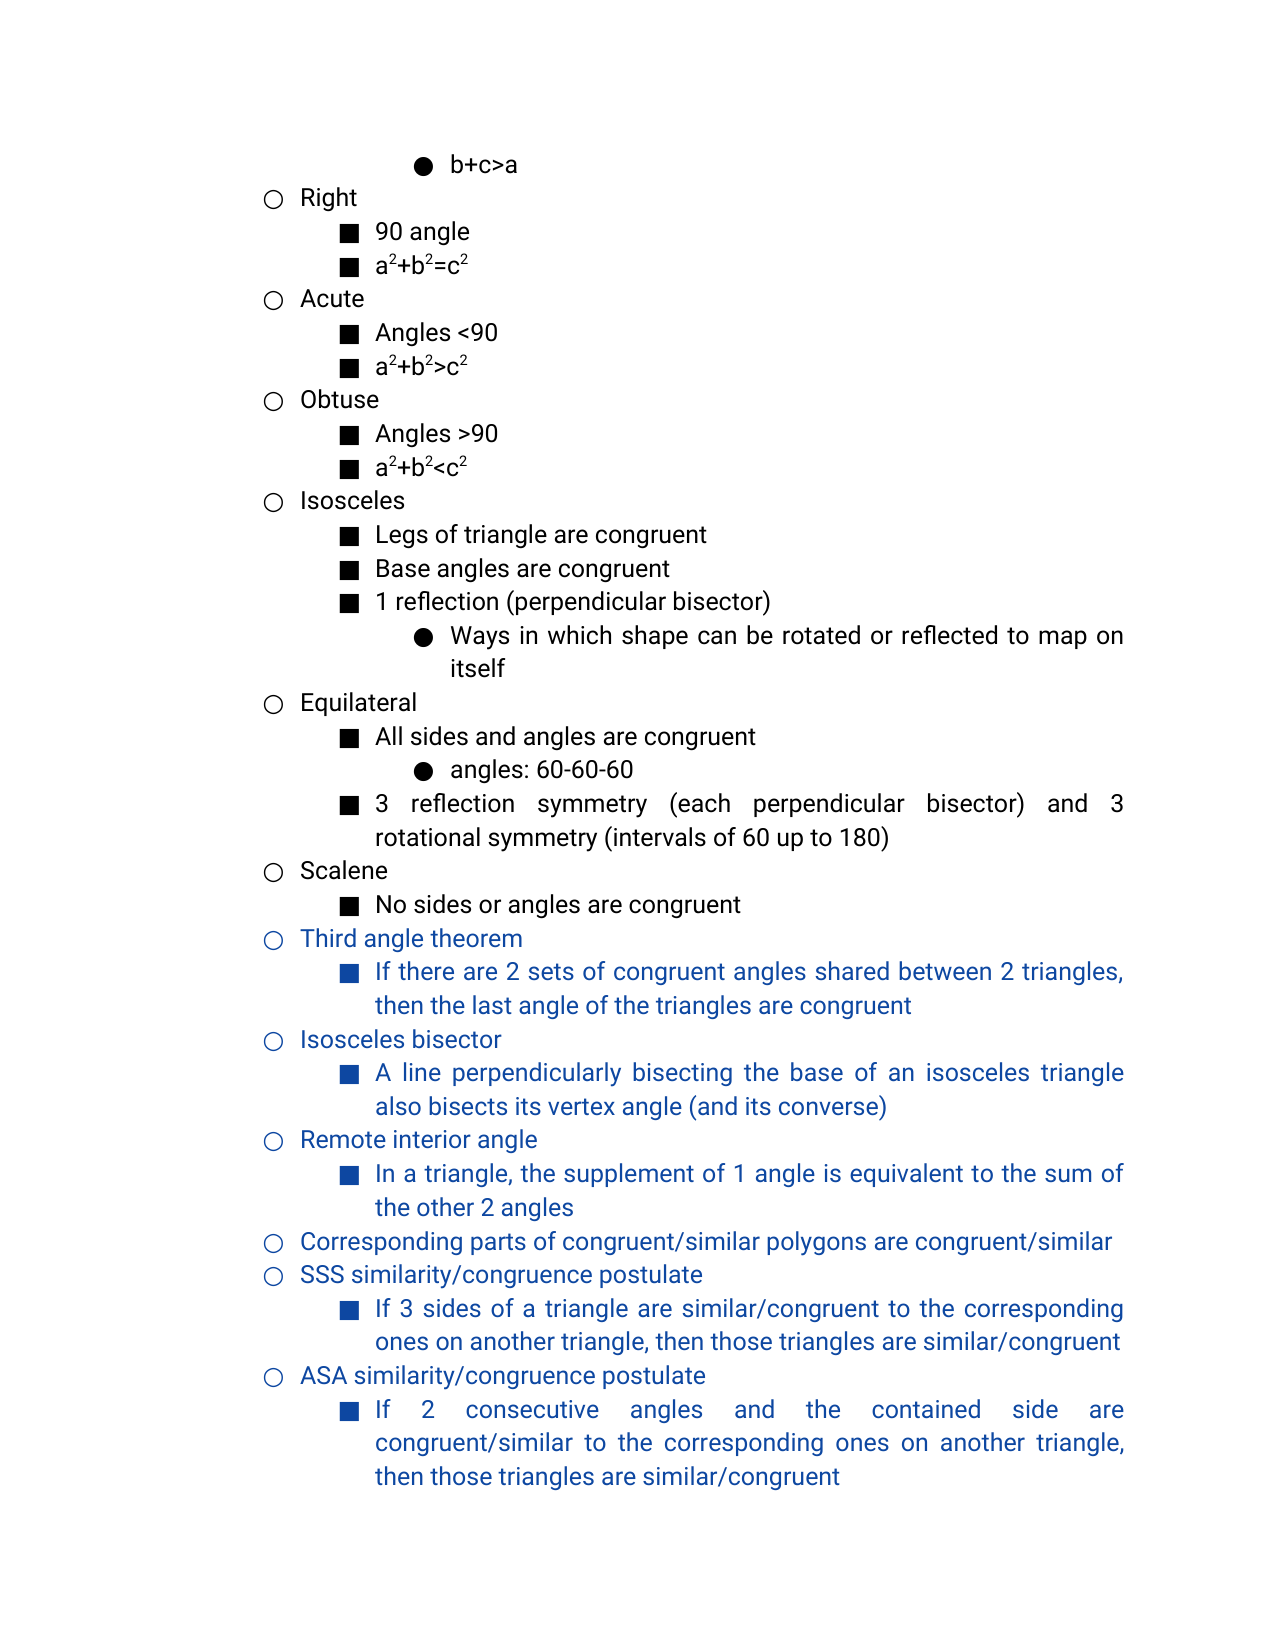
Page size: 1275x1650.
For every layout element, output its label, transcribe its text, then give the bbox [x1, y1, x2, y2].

list a2+b2>c2 [337, 352, 1125, 381]
list All sides and angles are congruent [337, 722, 1125, 751]
list Isosceles bisector [262, 1025, 1125, 1054]
list b+c>a [412, 150, 1125, 179]
list Equilateral [262, 688, 1125, 718]
list Obtuse [262, 386, 1125, 415]
list Angles >90 [337, 419, 1125, 448]
list 3 reflection symmetry (each perpendicular bisector) and 3 rotational symmetry (intervals of 60 up to 180) [337, 789, 1125, 852]
list Scalene [262, 857, 1125, 886]
list In a triangle, the supplement of 1 angle is equivalent to the sum of the other 2 angles [337, 1159, 1125, 1222]
list A line perpendicularly bisecting the base of an isosceles triangle also bisects its vertex angle (and its converse) [337, 1058, 1125, 1121]
list If there are 2 sets of congruent angles shared between 2 triangles, then the last angle of the triangles are congruent [337, 957, 1125, 1020]
list Isosceles [262, 486, 1125, 516]
list ASA similarity/congruence postulate [262, 1361, 1125, 1391]
list a2+b2<c2 [337, 453, 1125, 482]
list Base angles are congruent [337, 554, 1125, 583]
list If 2 consecutive angles and the contained side are congruent/similar to the corresponding ones on another triangle, then those triangles are similar/congruent [337, 1395, 1125, 1491]
list a2+b2=c2 [337, 251, 1125, 280]
list Corresponding parts of congruent/similar polygons are congruent/similar [262, 1227, 1125, 1256]
list 1 reflection (perpendicular bisector) [337, 587, 1125, 617]
list No sides or angles are congruent [337, 890, 1125, 919]
list If 3 sides of a triangle are similar/congruent to the corresponding ones on another triangle, then those triangles are similar/congruent [337, 1294, 1125, 1357]
list Third angle theorem [262, 924, 1125, 953]
list 90 angle [337, 217, 1125, 247]
list Acute [262, 284, 1125, 314]
list angles: 60-60-60 [412, 756, 1125, 785]
list Right [262, 184, 1125, 213]
list SSS similarity/congruence postulate [262, 1260, 1125, 1289]
list Ways in which shape can be rotated or reflected to map on itself [412, 621, 1125, 684]
list Remote interior angle [262, 1126, 1125, 1155]
list Angles <90 [337, 318, 1125, 347]
list Legs of triangle are congruent [337, 520, 1125, 549]
